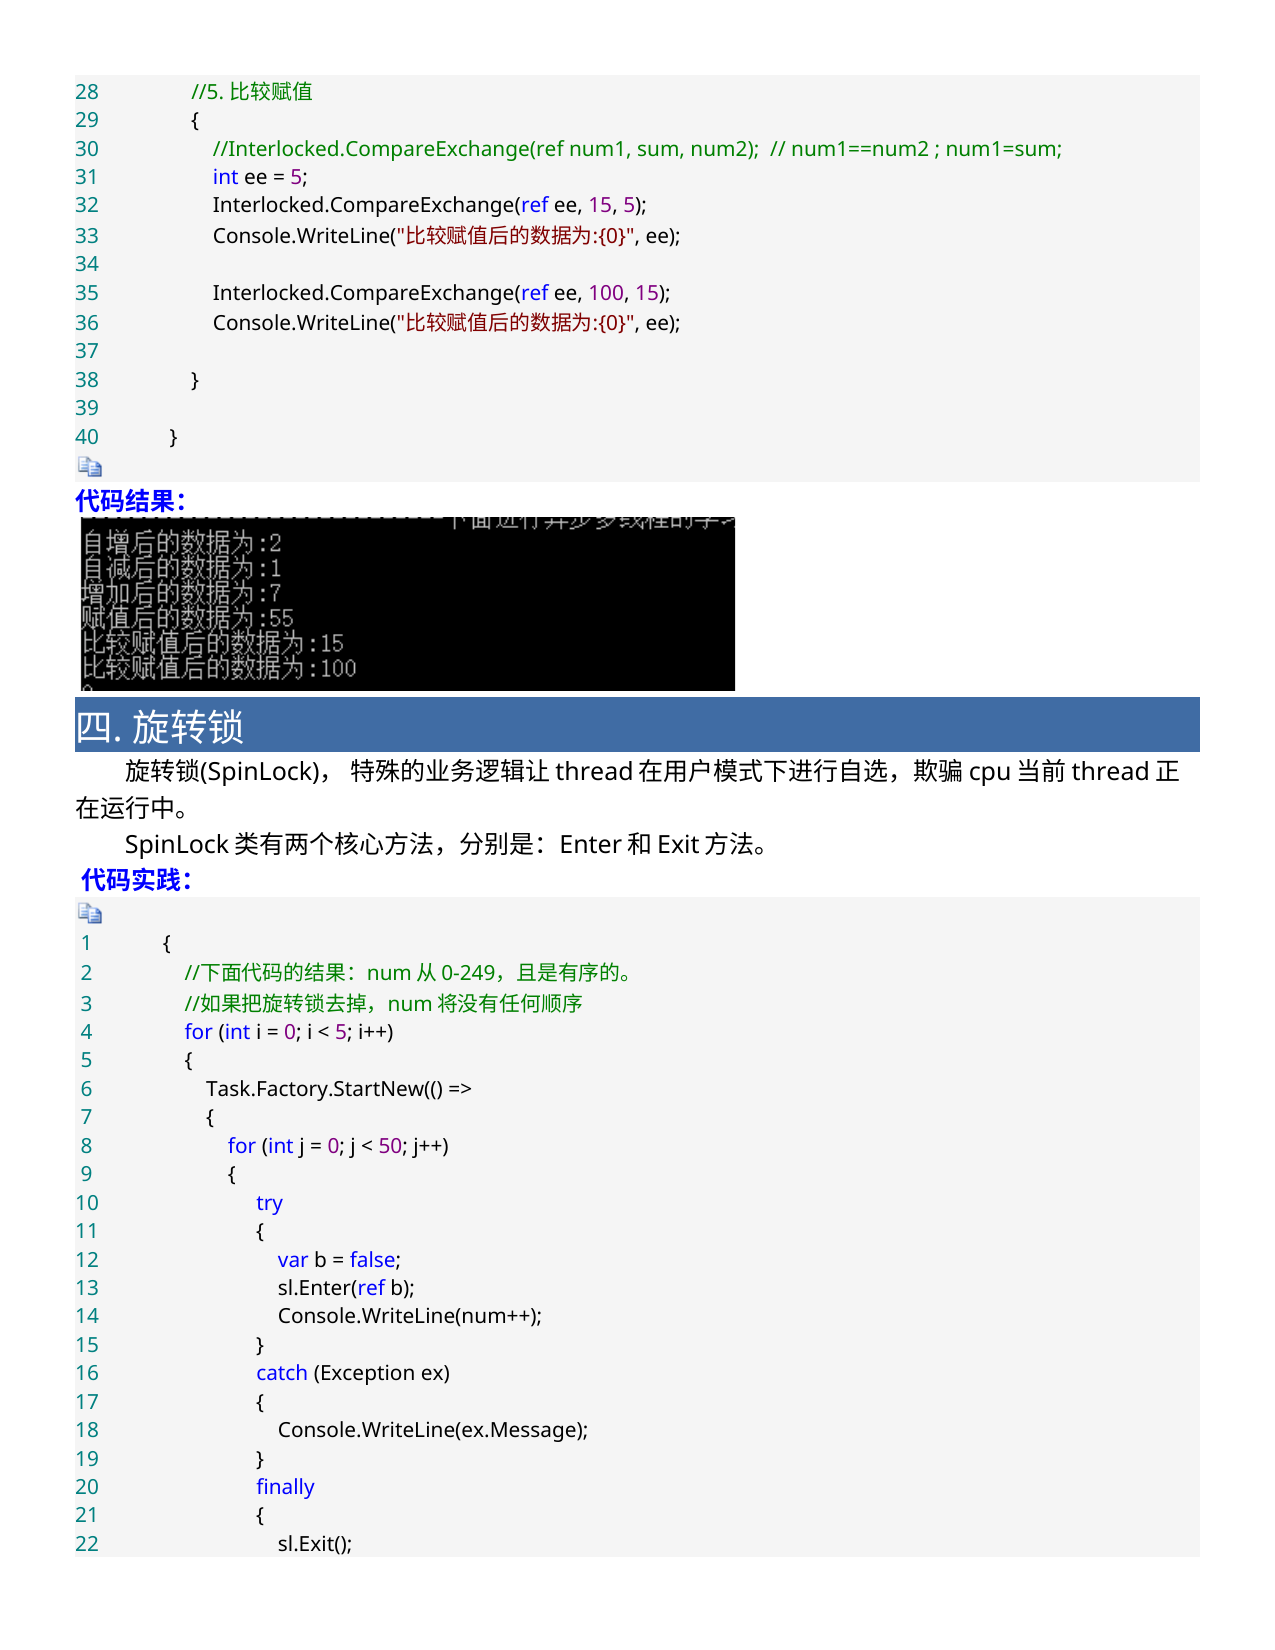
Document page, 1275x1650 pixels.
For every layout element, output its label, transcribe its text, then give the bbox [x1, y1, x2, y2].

text 1 { [75, 928, 1200, 957]
text 20 finally [75, 1472, 1200, 1501]
text 31 int ee = 5; [75, 162, 1200, 191]
text 8 for (int j = 0; j < 50; j++) [75, 1131, 1200, 1159]
text 30 //Interlocked.CompareExchange(ref num1, sum, num2); // num1==num2 ; num1=sum; [75, 134, 1200, 162]
text 代码实践： [75, 861, 1200, 897]
text 18 Console.WriteLine(ex.Message); [75, 1415, 1200, 1444]
text 旋转锁(SpinLock)， 特殊的业务逻辑让thread在用户模式下进行自选，欺骗cpu当前thread正在运行中。 [75, 752, 1200, 824]
text 11 { [75, 1216, 1200, 1245]
text 36 Console.WriteLine("比较赋值后的数据为:{0}", ee); [75, 306, 1200, 337]
text 7 { [75, 1102, 1200, 1131]
picture [80, 517, 736, 691]
text SpinLock类有两个核心方法，分别是：Enter和Exit方法。 [75, 824, 1200, 861]
text 40 } [75, 422, 1200, 450]
text 28 //5. 比较赋值 [75, 75, 1200, 105]
text 12 var b = false; [75, 1245, 1200, 1273]
text 15 } [75, 1330, 1200, 1358]
text 39 [75, 393, 1200, 422]
text 32 Interlocked.CompareExchange(ref ee, 15, 5); [75, 191, 1200, 219]
picture [75, 450, 107, 482]
text 9 { [75, 1159, 1200, 1188]
text 2 //下面代码的结果：num从0-249，且是有序的。 [75, 957, 1200, 987]
picture [75, 896, 107, 929]
text 3 //如果把旋转锁去掉，num将没有任何顺序 [75, 987, 1200, 1017]
text 17 { [75, 1387, 1200, 1415]
text 35 Interlocked.CompareExchange(ref ee, 100, 15); [75, 278, 1200, 306]
text 22 sl.Exit(); [75, 1529, 1200, 1557]
text 38 } [75, 365, 1200, 393]
text 34 [75, 249, 1200, 278]
text 16 catch (Exception ex) [75, 1358, 1200, 1387]
text 四. 旋转锁 [75, 697, 1200, 752]
text 33 Console.WriteLine("比较赋值后的数据为:{0}", ee); [75, 219, 1200, 249]
text 6 Task.Factory.StartNew(() => [75, 1074, 1200, 1102]
text 29 { [75, 105, 1200, 134]
text 19 } [75, 1444, 1200, 1472]
text 5 { [75, 1046, 1200, 1074]
text 14 Console.WriteLine(num++); [75, 1302, 1200, 1330]
text 4 for (int i = 0; i < 5; i++) [75, 1017, 1200, 1046]
text 21 { [75, 1501, 1200, 1529]
text 代码结果： [75, 482, 1200, 518]
text 10 try [75, 1188, 1200, 1216]
text 13 sl.Enter(ref b); [75, 1273, 1200, 1302]
text 37 [75, 337, 1200, 365]
